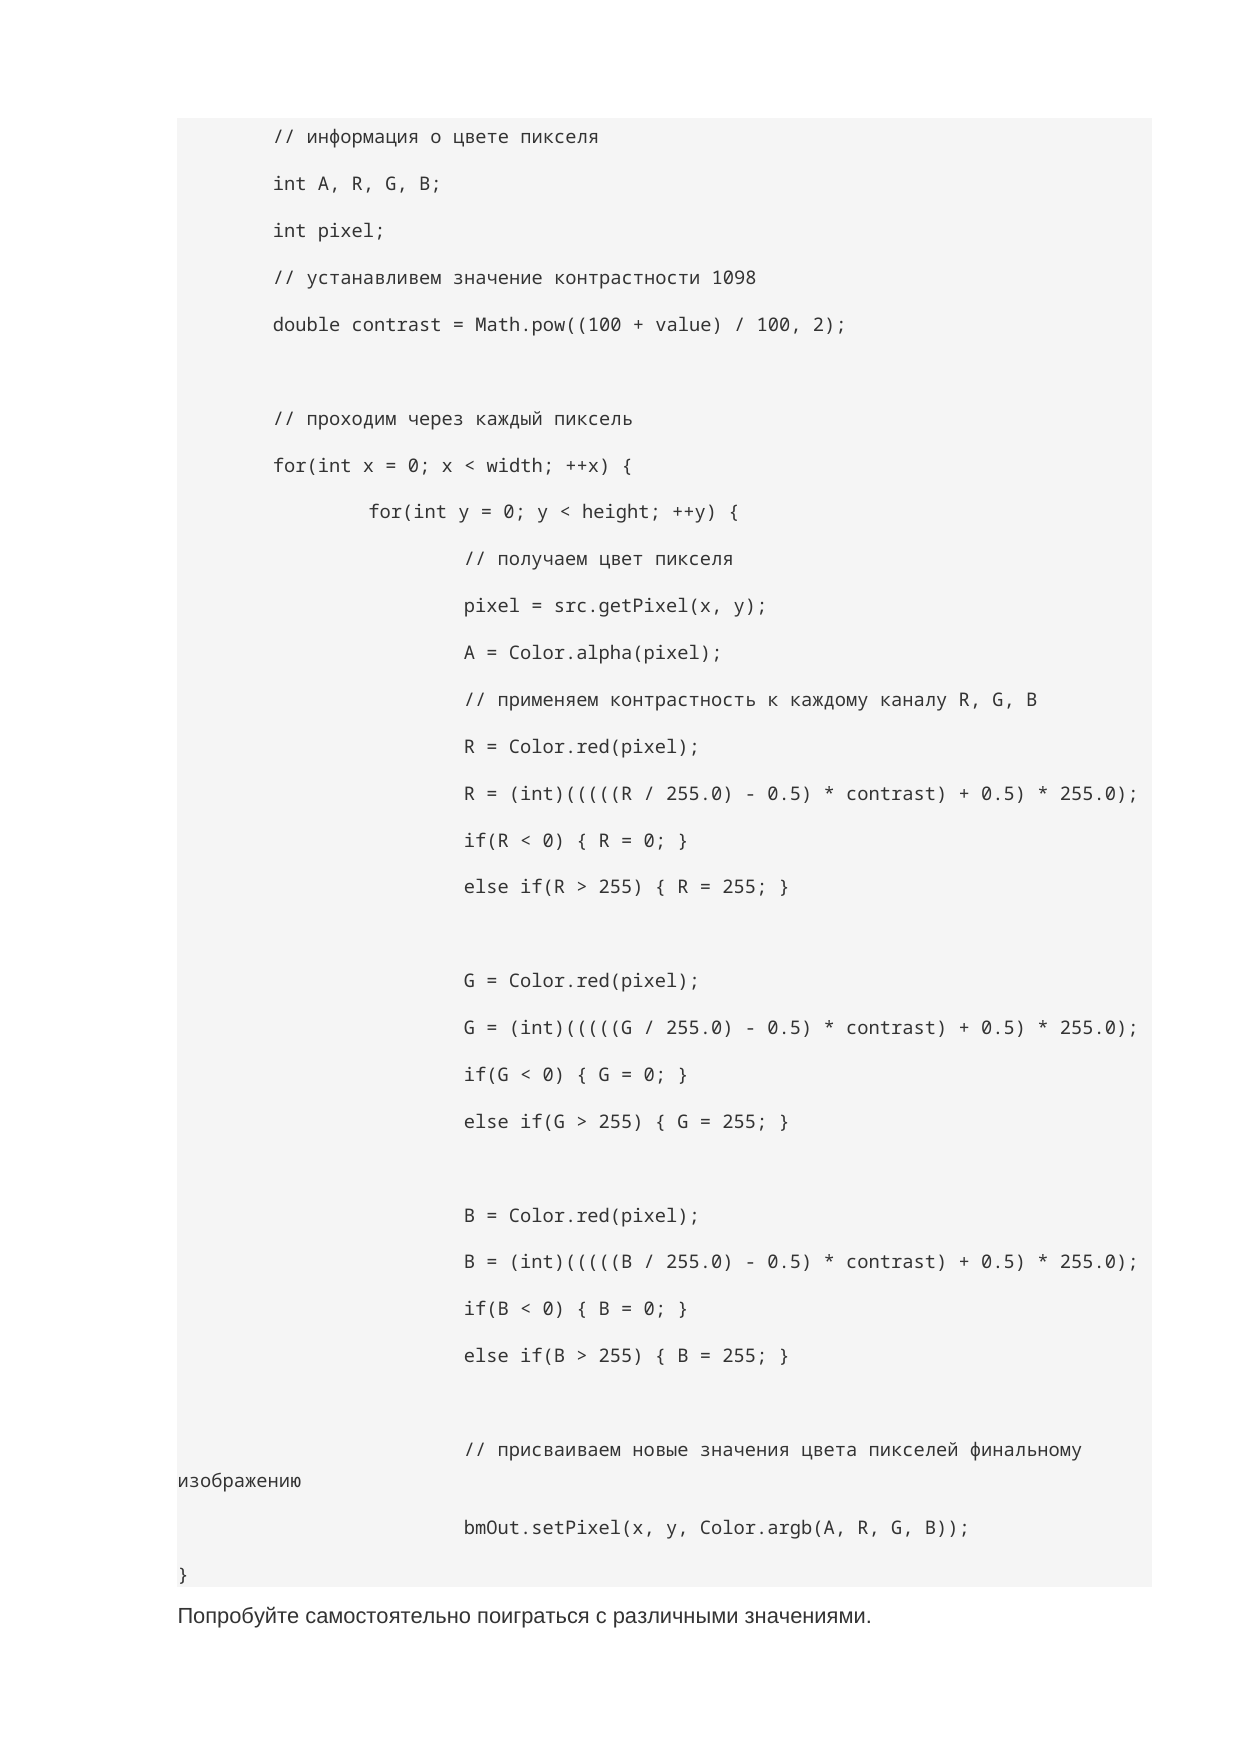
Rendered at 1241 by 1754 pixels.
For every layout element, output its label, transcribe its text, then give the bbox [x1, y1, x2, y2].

text // устанавливем значение контрастности 1098 [177, 259, 1152, 290]
text bmOut.setPixel(x, y, Color.argb(A, R, G, B)); [177, 1509, 1152, 1540]
text double contrast = Math.pow((100 + value) / 100, 2); [177, 306, 1152, 337]
text else if(R > 255) { R = 255; } [177, 868, 1152, 899]
text int pixel; [177, 212, 1152, 243]
text B = Color.red(pixel); [177, 1196, 1152, 1227]
text if(G < 0) { G = 0; } [177, 1056, 1152, 1087]
text // проходим через каждый пиксель [177, 399, 1152, 431]
text // применяем контрастность к каждому каналу R, G, B [177, 681, 1152, 712]
text int A, R, G, B; [177, 165, 1152, 196]
text if(R < 0) { R = 0; } [177, 821, 1152, 852]
text } [177, 1556, 1152, 1587]
text for(int y = 0; y < height; ++y) { [177, 493, 1152, 524]
text G = (int)(((((G / 255.0) - 0.5) * contrast) + 0.5) * 255.0); [177, 1009, 1152, 1040]
text Попробуйте самостоятельно поиграться с различными значениями. [177, 1602, 1152, 1628]
text B = (int)(((((B / 255.0) - 0.5) * contrast) + 0.5) * 255.0); [177, 1243, 1152, 1274]
text G = Color.red(pixel); [177, 962, 1152, 993]
text if(B < 0) { B = 0; } [177, 1290, 1152, 1321]
text // информация о цвете пикселя [177, 118, 1152, 149]
text else if(G > 255) { G = 255; } [177, 1102, 1152, 1134]
text // присваиваем новые значения цвета пикселей финальному изображению [177, 1431, 1152, 1493]
text pixel = src.getPixel(x, y); [177, 587, 1152, 618]
text // получаем цвет пикселя [177, 540, 1152, 571]
text R = Color.red(pixel); [177, 727, 1152, 759]
text else if(B > 255) { B = 255; } [177, 1337, 1152, 1368]
text for(int x = 0; x < width; ++x) { [177, 446, 1152, 477]
text R = (int)(((((R / 255.0) - 0.5) * contrast) + 0.5) * 255.0); [177, 774, 1152, 806]
text A = Color.alpha(pixel); [177, 634, 1152, 665]
